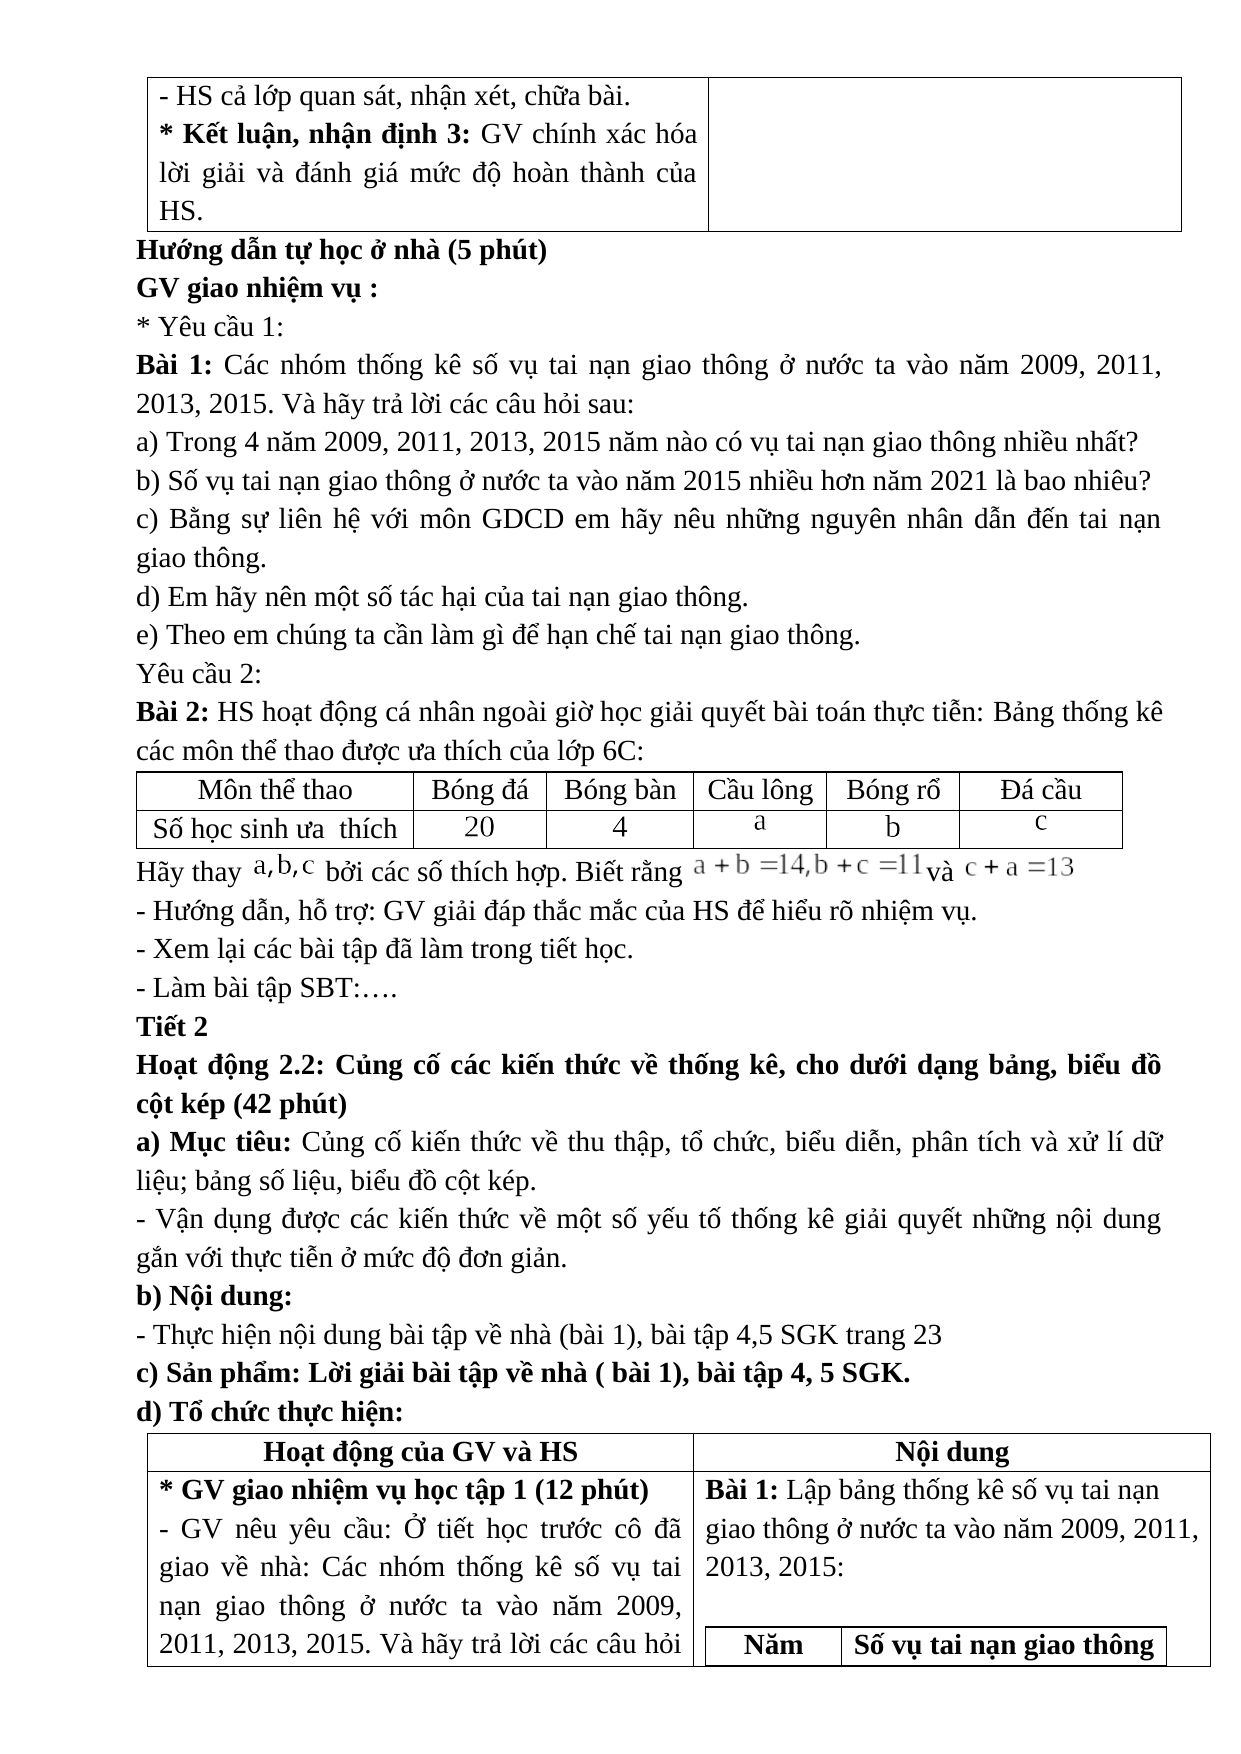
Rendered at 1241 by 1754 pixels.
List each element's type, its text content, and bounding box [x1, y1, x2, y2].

table_header Bóng rổ [827, 773, 959, 810]
table_header Môn thể thao [137, 773, 413, 810]
text Bài 1: Các nhóm thống kê số vụ tai nạn giao thông ở nước ta vào năm 2009, 2011, 2013, 2015. Và hãy trả lời các câu hỏi sau: [136, 347, 1163, 419]
text GV giao nhiệm vụ : [136, 270, 1163, 304]
table_cell [827, 811, 959, 848]
text Hướng dẫn tự học ở nhà (5 phút) [136, 232, 1163, 265]
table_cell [148, 1472, 693, 1666]
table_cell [709, 78, 1181, 231]
text a) Trong 4 năm 2009, 2011, 2013, 2015 năm nào có vụ tai nạn giao thông nhiều nhất? [136, 424, 1163, 458]
table_header Cầu lông [694, 773, 826, 810]
text e) Theo em chúng ta cần làm gì để hạn chế tai nạn giao thông. [136, 617, 1163, 651]
text c) Sản phẩm: Lời giải bài tập về nhà ( bài 1), bài tập 4, 5 SGK. [136, 1356, 1163, 1389]
text - Làm bài tập SBT:…. [136, 970, 1163, 1004]
text - Vận dụng được các kiến thức về một số yếu tố thống kê giải quyết những nội dung gắn với thực tiễn ở mức độ đơn giản. [136, 1201, 1163, 1273]
table_cell [960, 811, 1122, 848]
text Hoạt động 2.2: Củng cố các kiến thức về thống kê, cho dưới dạng bảng, biểu đồ cột kép (42 phút) [136, 1047, 1163, 1119]
table_header Bóng bàn [547, 773, 693, 810]
text c) Bằng sự liên hệ với môn GDCD em hãy nêu những nguyên nhân dẫn đến tai nạn giao thông. [136, 502, 1163, 574]
table_cell Số học sinh ưa thích [137, 811, 413, 848]
text - Hướng dẫn, hỗ trợ: GV giải đáp thắc mắc của HS để hiểu rõ nhiệm vụ. [136, 893, 1163, 927]
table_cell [148, 78, 708, 231]
text d) Em hãy nên một số tác hại của tai nạn giao thông. [136, 579, 1163, 612]
text Hãy thay bởi các số thích hợp. Biết rằng và [136, 849, 1163, 888]
text a) Mục tiêu: Củng cố kiến thức về thu thập, tổ chức, biểu diễn, phân tích và xử lí dữ liệu; bảng số liệu, biểu đồ cột kép. [136, 1124, 1163, 1196]
text b) Số vụ tai nạn giao thông ở nước ta vào năm 2015 nhiều hơn năm 2021 là bao nhiêu? [136, 463, 1163, 497]
table_header Đá cầu [960, 773, 1122, 810]
table_cell [547, 811, 693, 848]
text - Thực hiện nội dung bài tập về nhà (bài 1), bài tập 4,5 SGK trang 23 [136, 1317, 1163, 1351]
text - Xem lại các bài tập đã làm trong tiết học. [136, 932, 1163, 965]
table_header Hoạt động của GV và HS [148, 1434, 693, 1471]
text Yêu cầu 2: [136, 656, 1163, 689]
table_header Bóng đá [414, 773, 546, 810]
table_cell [694, 1472, 1210, 1666]
table_cell [414, 811, 546, 848]
text Tiết 2 [136, 1009, 1163, 1042]
text Bài 2: HS hoạt động cá nhân ngoài giờ học giải quyết bài toán thực tiễn: Bảng thống kê các môn thể thao được ưa thích của lớp 6C: [136, 694, 1163, 766]
text * Yêu cầu 1: [136, 309, 1163, 342]
text d) Tổ chức thực hiện: [136, 1394, 1163, 1428]
text b) Nội dung: [136, 1278, 1163, 1312]
table_cell [694, 811, 826, 848]
table_header Nội dung [694, 1434, 1210, 1471]
